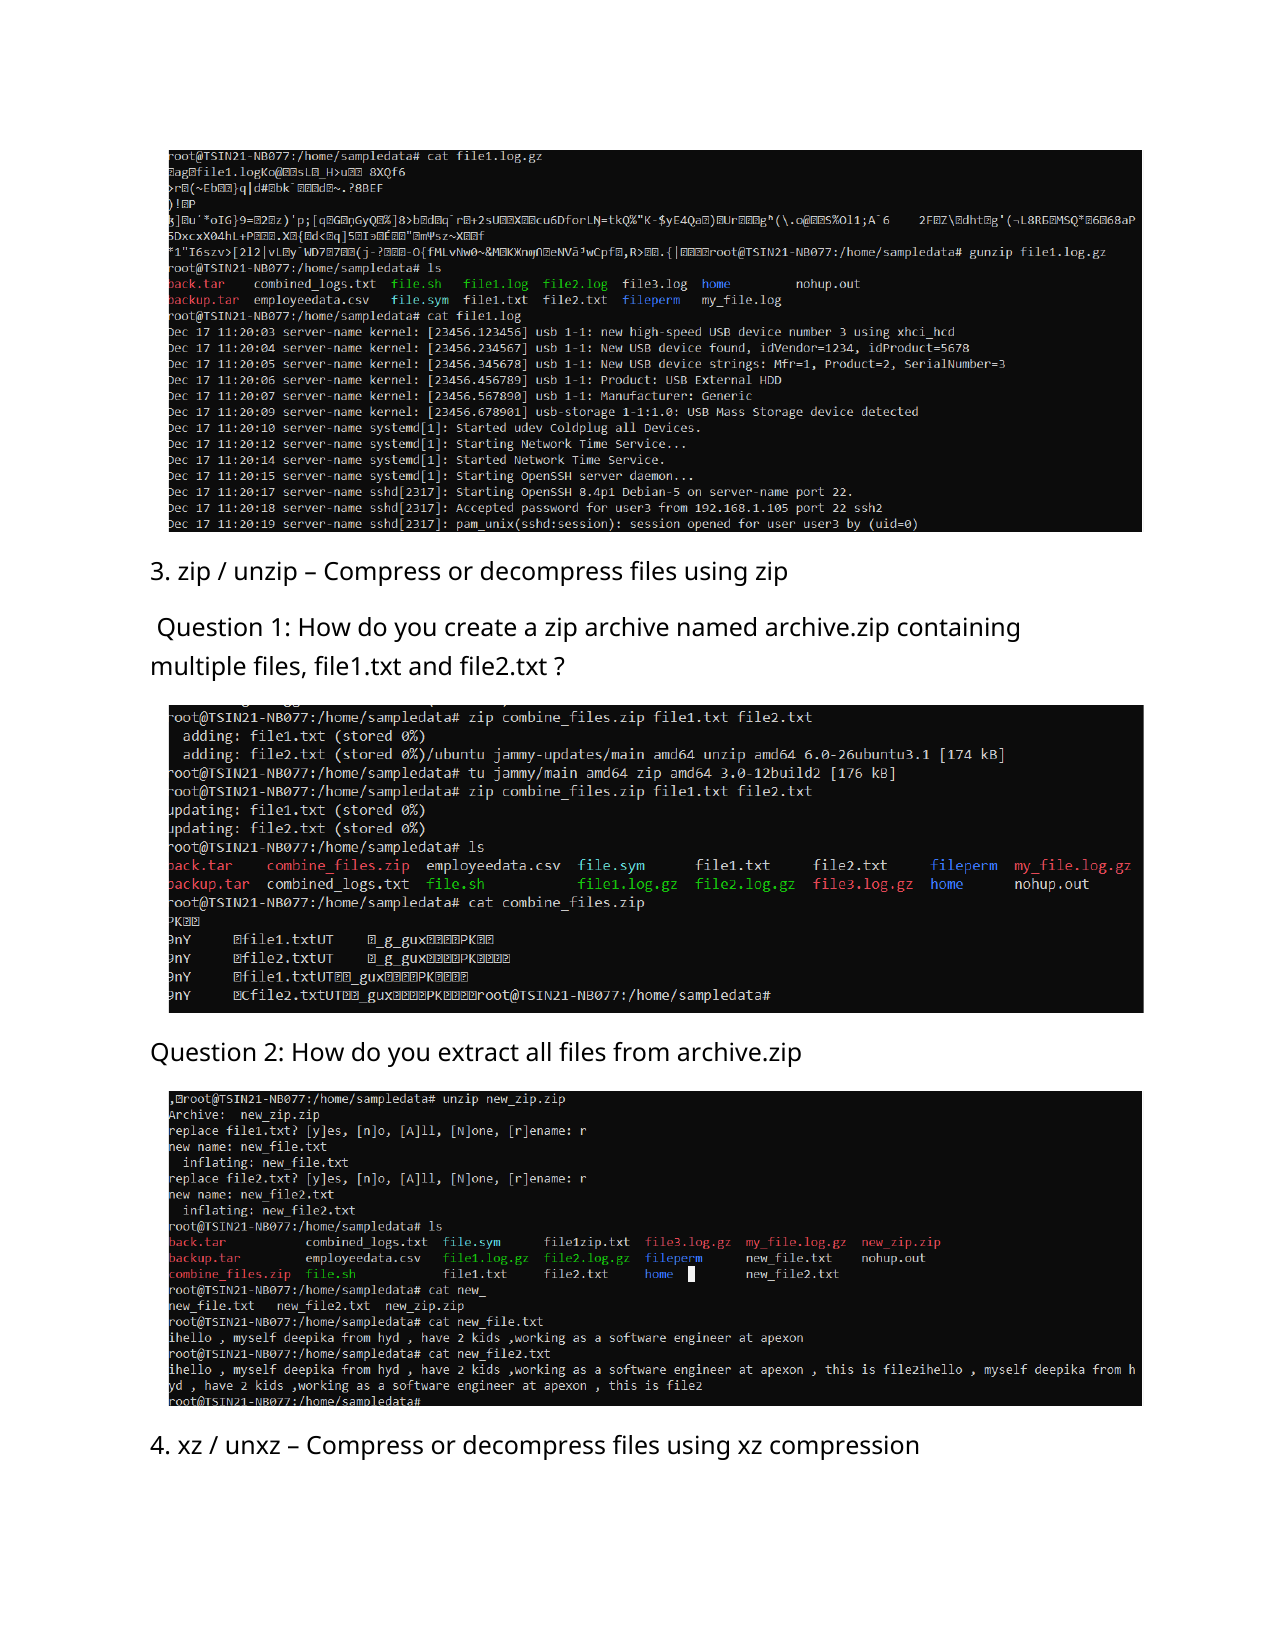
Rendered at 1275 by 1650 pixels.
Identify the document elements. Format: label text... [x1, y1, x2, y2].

text 4. xz / unxz – Compress or decompress files using xz compression [150, 1427, 1125, 1461]
text Question 2: How do you extract all files from archive.zip [150, 1035, 1125, 1069]
text Question 1: How do you create a zip archive named archive.zip containing multiple files, file1.txt and file2.txt ? [150, 609, 1125, 683]
text 3. zip / unzip – Compress or decompress files using zip [150, 553, 1125, 587]
